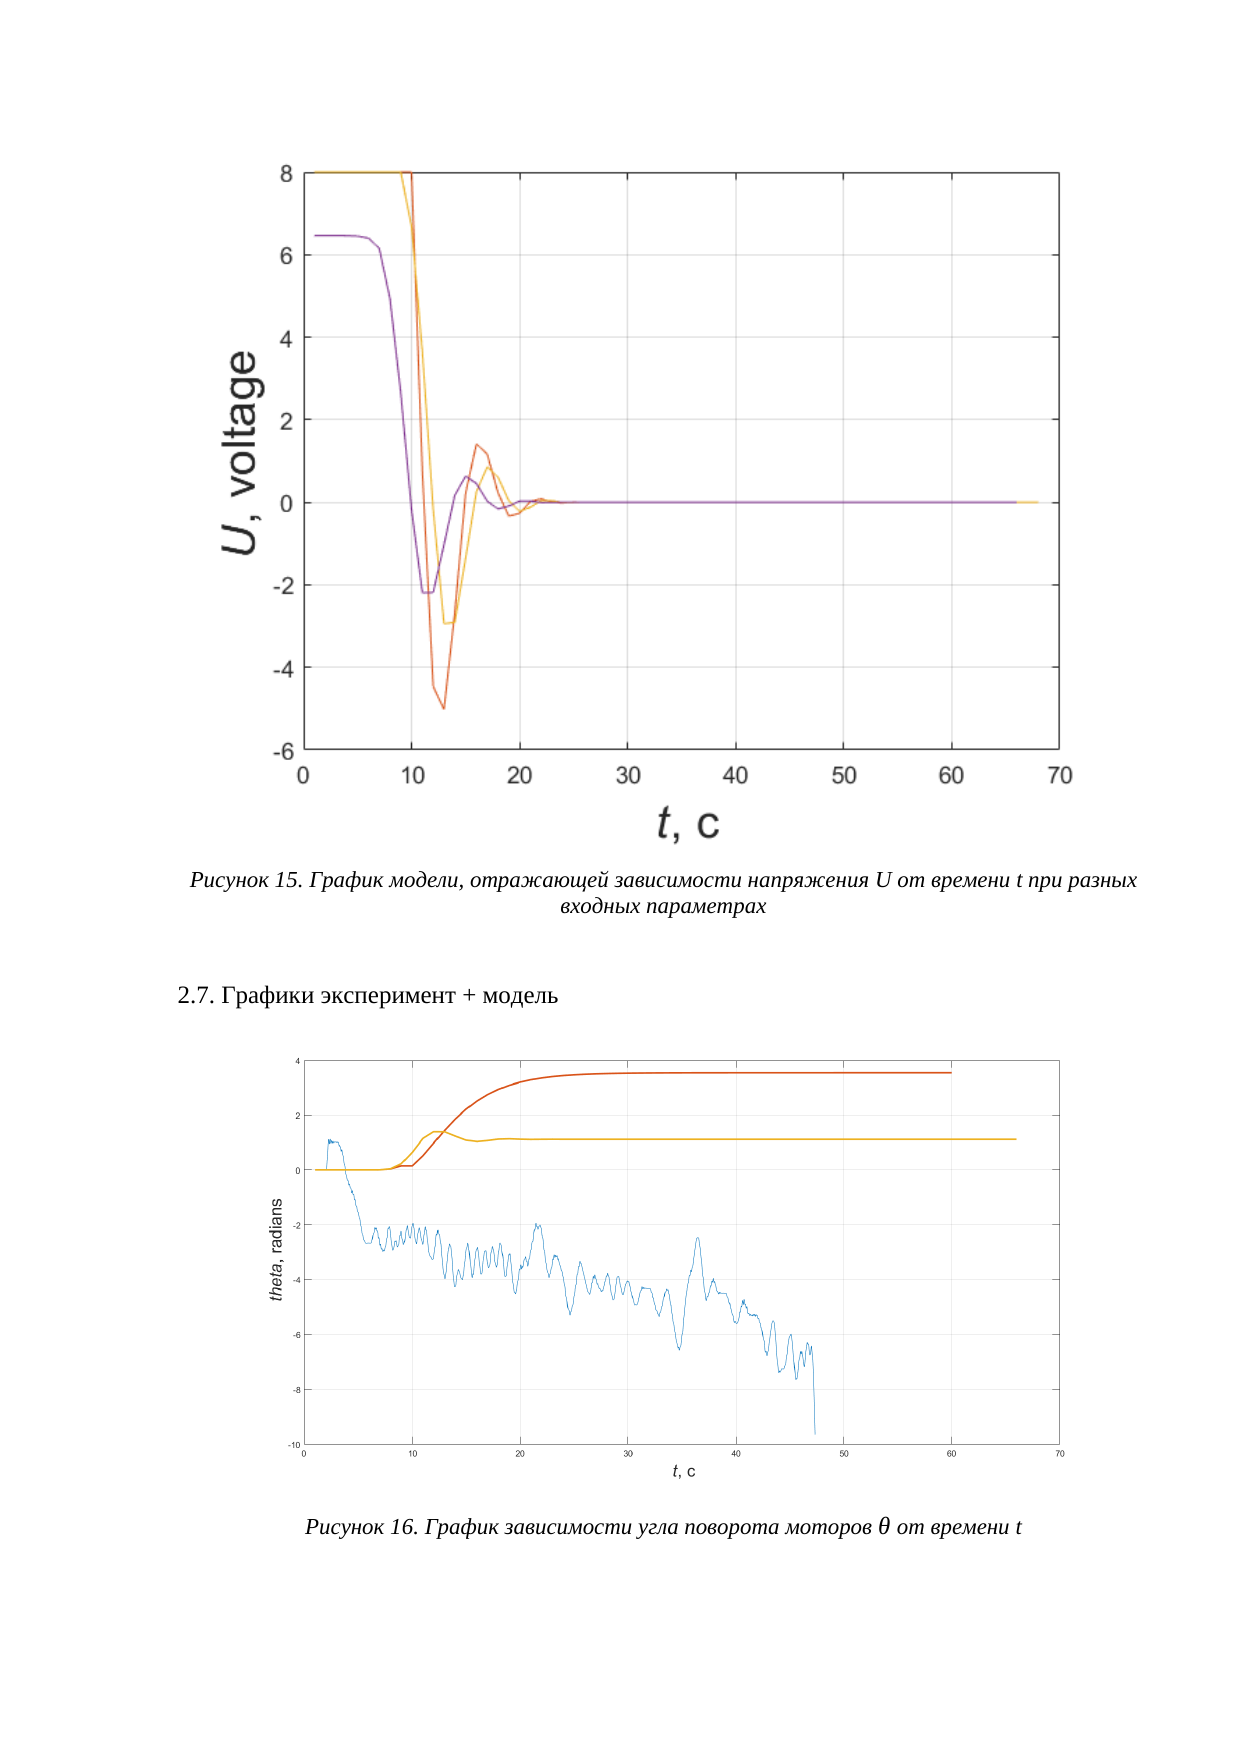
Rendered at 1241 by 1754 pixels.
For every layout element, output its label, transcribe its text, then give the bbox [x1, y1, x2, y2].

text 2.7. Графики эксперимент + модель [177, 981, 1152, 1009]
picture [177, 118, 1152, 849]
picture [177, 1026, 1152, 1496]
text Рисунок 16. График зависимости угла поворота моторов от времени t [177, 1513, 1152, 1540]
text Рисунок 15. График модели, отражающей зависимости напряжения U от времени t при разных входных параметрах [177, 866, 1152, 918]
